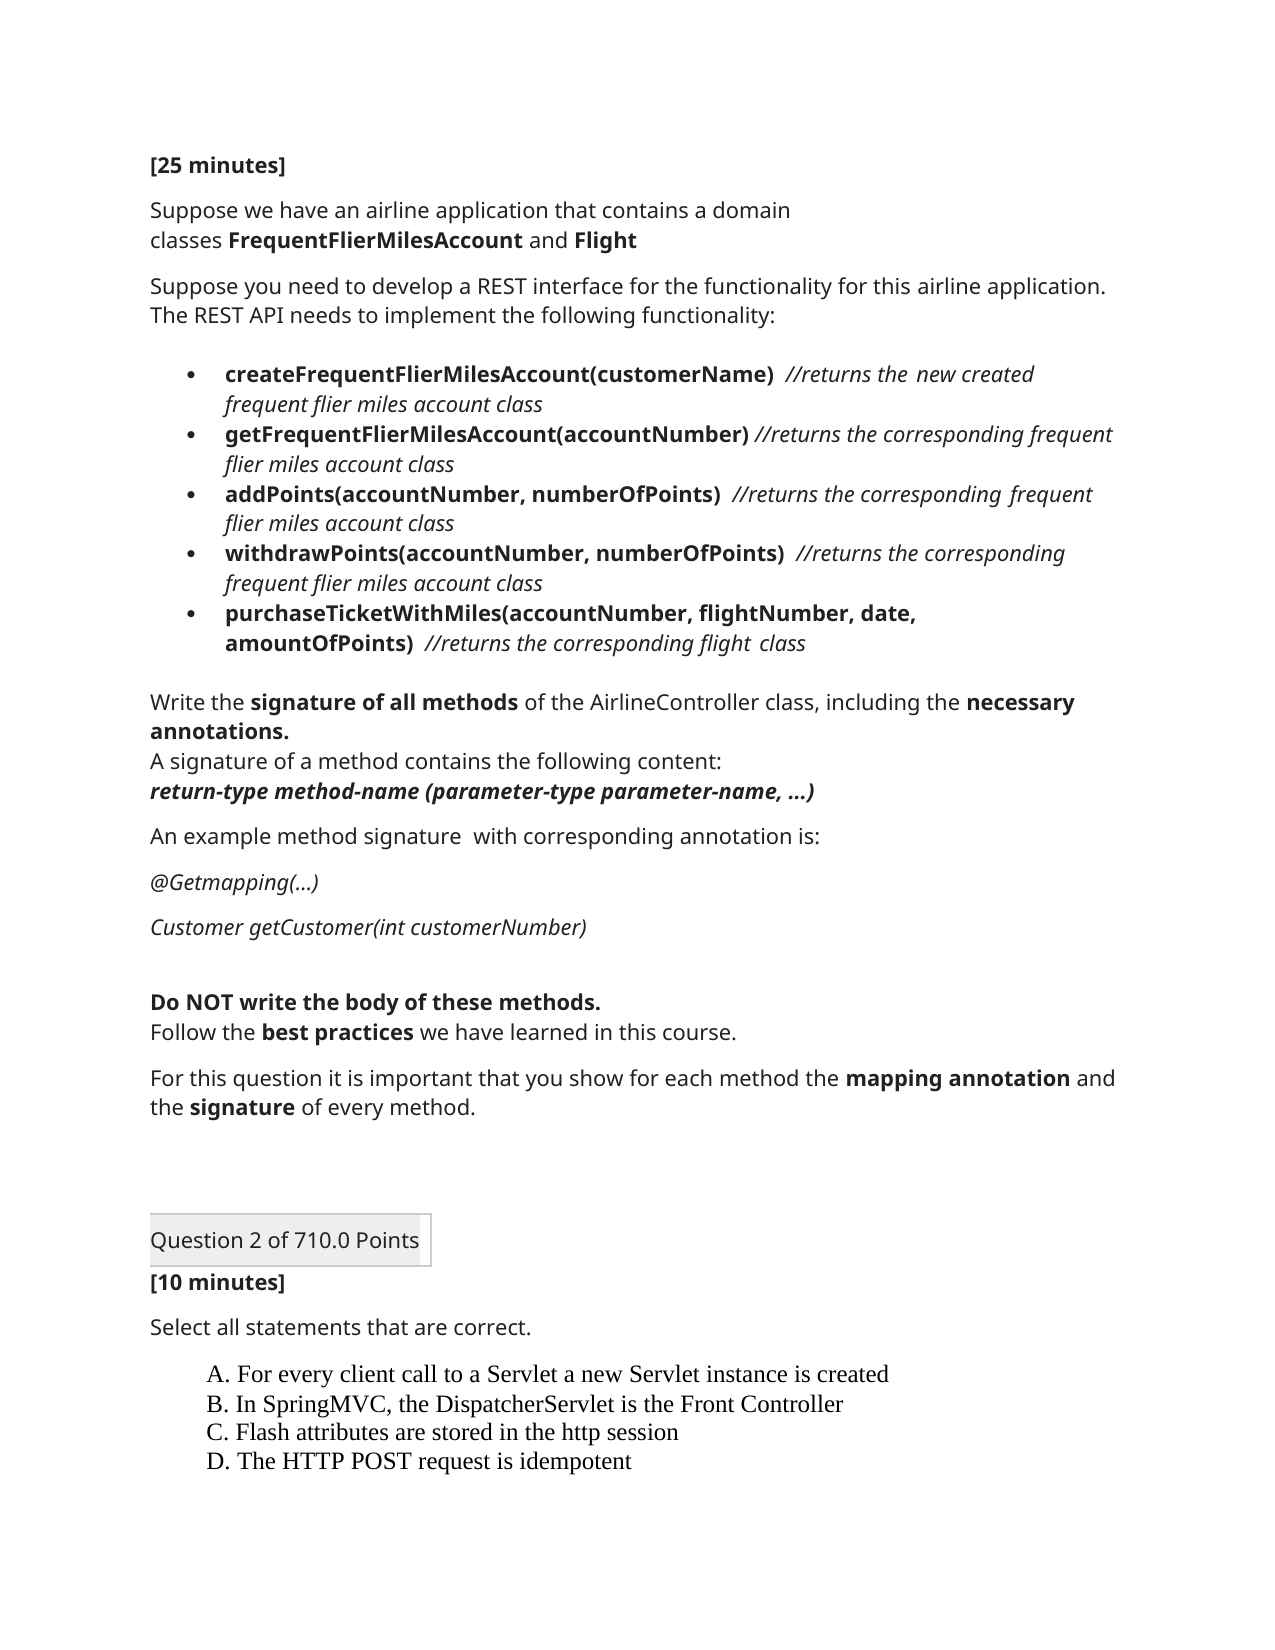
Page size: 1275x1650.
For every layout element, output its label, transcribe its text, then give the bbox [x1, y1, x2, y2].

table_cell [150, 1213, 1125, 1475]
table_header [25 minutes] Suppose we have an airline application that contains a domain classes FrequentFlierMilesAccount and Flight Suppose you need to develop a REST interface for the functionality for this airline application. The REST API needs to implement the following functionality: createFrequentFlierMilesAccount(customerName) //returns the new created frequent flier miles account class getFrequentFlierMilesAccount(accountNumber) //returns the corresponding frequent flier miles account class addPoints(accountNumber, numberOfPoints) //returns the corresponding frequent flier miles account class withdrawPoints(accountNumber, numberOfPoints) //returns the corresponding frequent flier miles account class purchaseTicketWithMiles(accountNumber, flightNumber, date, amountOfPoints) //returns the corresponding flight class Write the signature of all methods of the AirlineController class, including the necessary annotations. A signature of a method contains the following content: return-type method-name (parameter-type parameter-name, …) An example method signature with corresponding annotation is: @Getmapping(...) Customer getCustomer(int customerNumber) Do NOT write the body of these methods. Follow the best practices we have learned in this course. For this question it is important that you show for each method the mapping annotation and the signature of every method. [150, 150, 1125, 1213]
